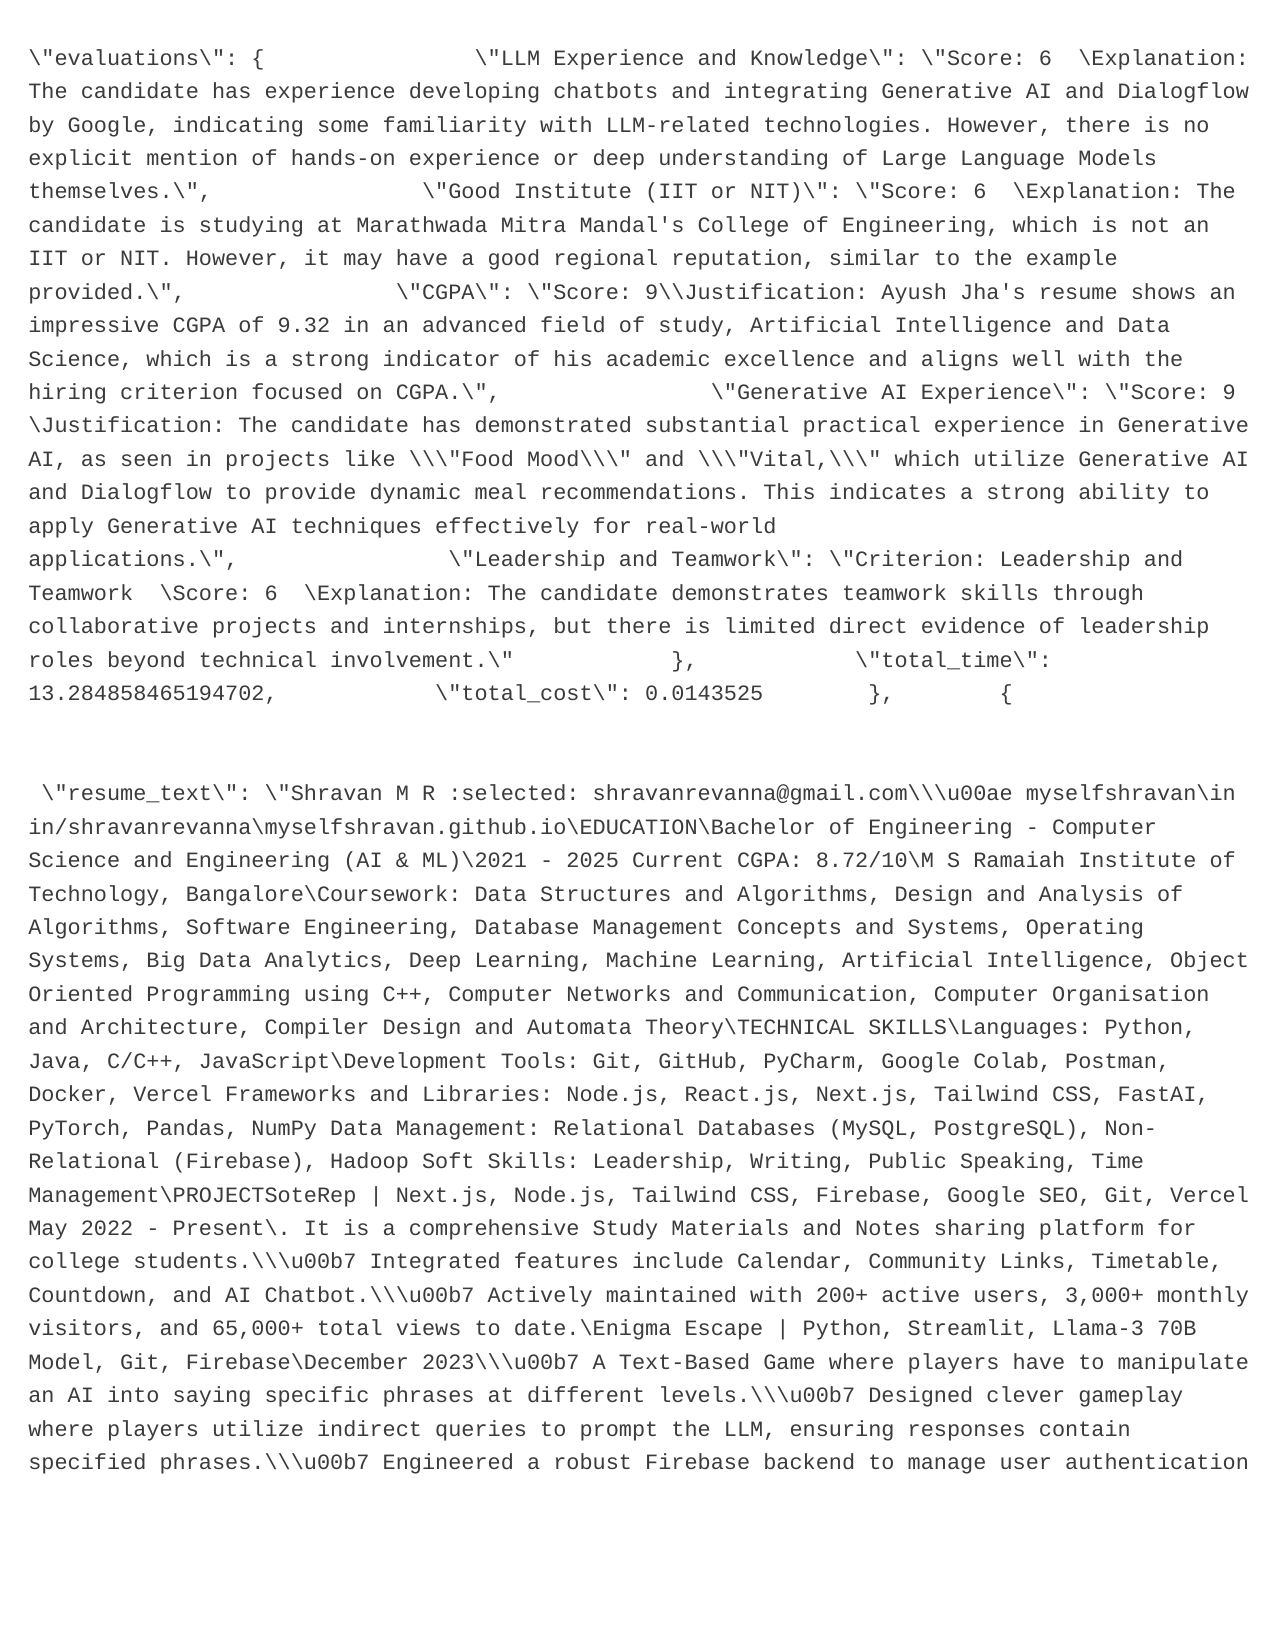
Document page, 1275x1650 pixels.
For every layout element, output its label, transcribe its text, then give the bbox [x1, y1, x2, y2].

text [28, 782, 1256, 1476]
text \"evaluations\": { \"LLM Experience and Knowledge\": \"Score: 6 \Explanation: The candidate has experience developing chatbots and integrating Generative AI and Dialogflow by Google, indicating some familiarity with LLM-related technologies. However, there is no explicit mention of hands-on experience or deep understanding of Large Language Models themselves.\", \"Good Institute (IIT or NIT)\": \"Score: 6 \Explanation: The candidate is studying at Marathwada Mitra Mandal's College of Engineering, which is not an IIT or NIT. However, it may have a good regional reputation, similar to the example provided.\", \"CGPA\": \"Score: 9\\Justification: Ayush Jha's resume shows an impressive CGPA of 9.32 in an advanced field of study, Artificial Intelligence and Data Science, which is a strong indicator of his academic excellence and aligns well with the hiring criterion focused on CGPA.\", \"Generative AI Experience\": \"Score: 9 \Justification: The candidate has demonstrated substantial practical experience in Generative AI, as seen in projects like \\\"Food Mood\\\" and \\\"Vital,\\\" which utilize Generative AI and Dialogflow to provide dynamic meal recommendations. This indicates a strong ability to apply Generative AI techniques effectively for real-world applications.\", \"Leadership and Teamwork\": \"Criterion: Leadership and Teamwork \Score: 6 \Explanation: The candidate demonstrates teamwork skills through collaborative projects and internships, but there is limited direct evidence of leadership roles beyond technical involvement.\" }, \"total_time\": 13.284858465194702, \"total_cost\": 0.0143525 }, { [28, 47, 1256, 707]
